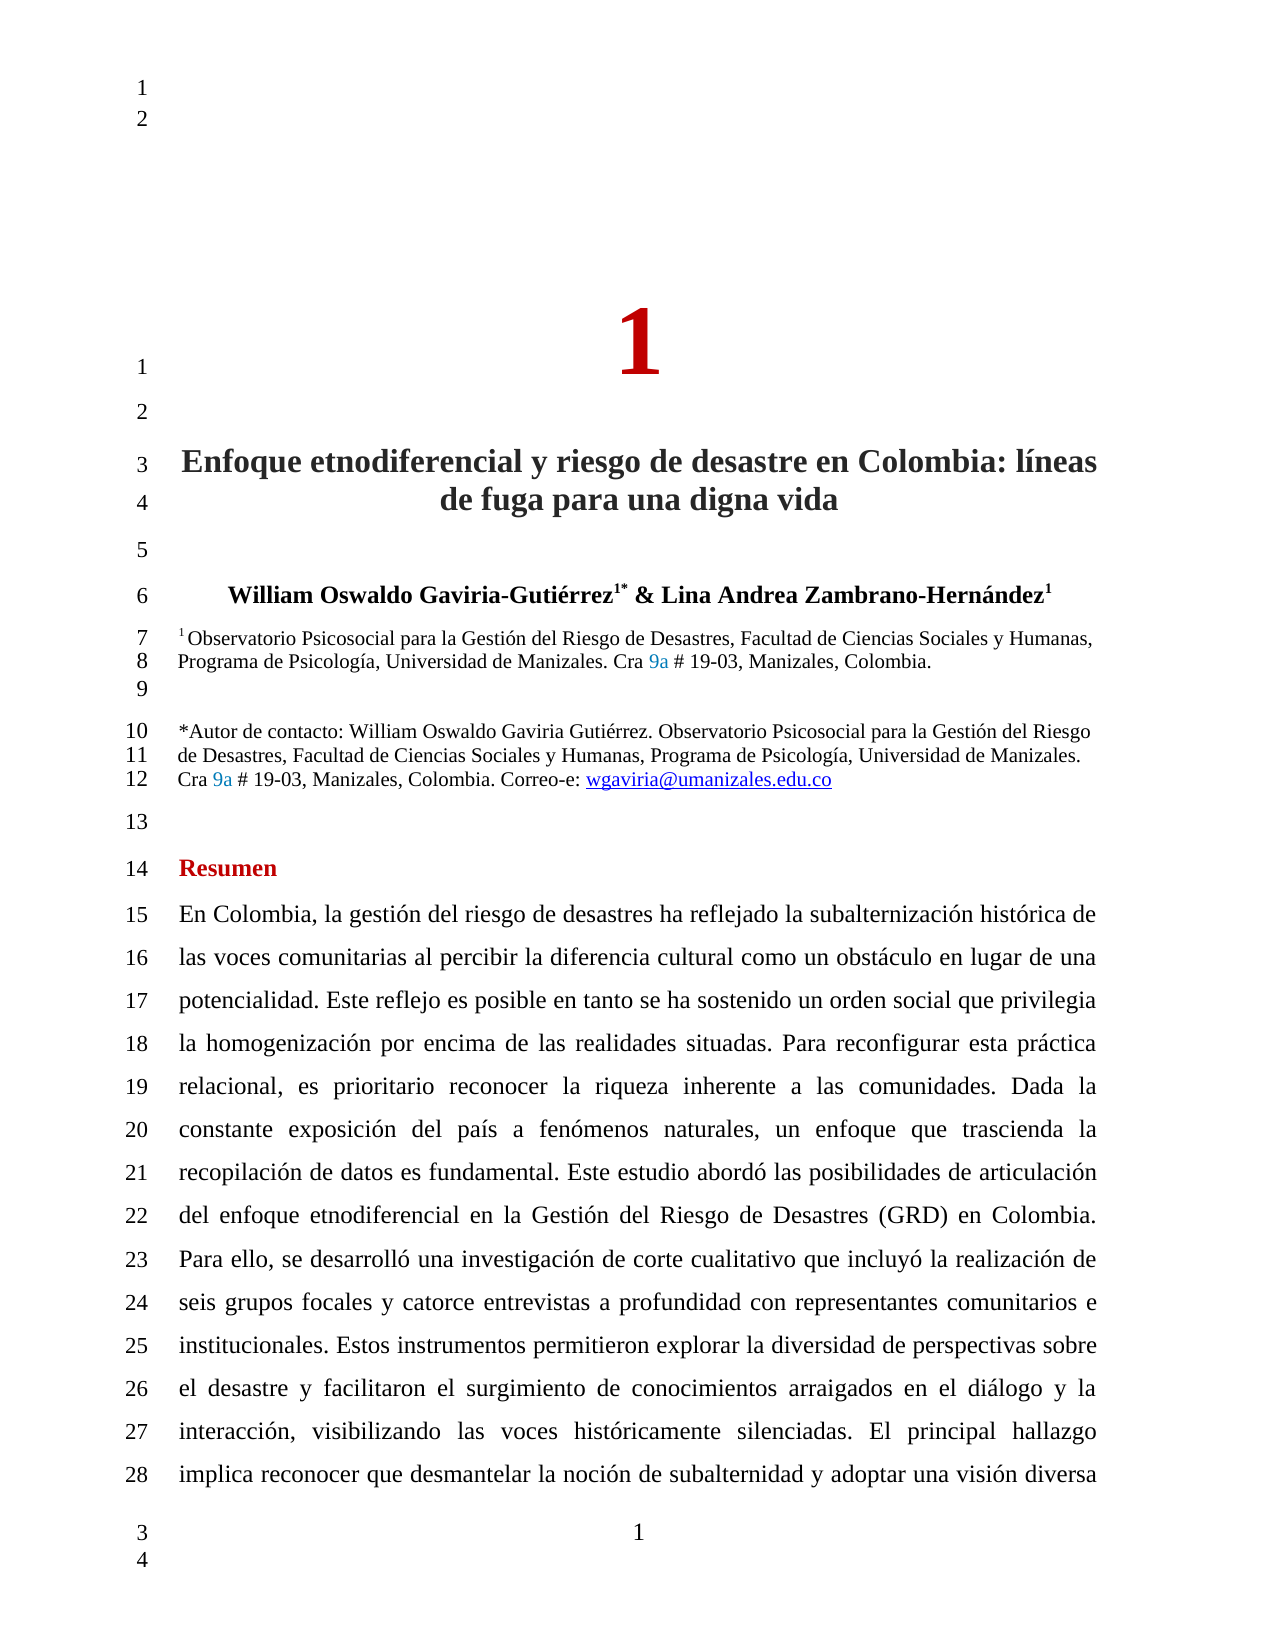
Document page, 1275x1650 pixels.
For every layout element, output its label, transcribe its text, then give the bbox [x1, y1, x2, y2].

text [178, 899, 1098, 1488]
text 1 [177, 281, 1101, 396]
text Enfoque etnodiferencial y riesgo de desastre en Colombia: líneas de fuga para una digna vida [177, 441, 1101, 518]
text 1 Observatorio Psicosocial para la Gestión del Riesgo de Desastres, Facultad de Ciencias Sociales y Humanas, Programa de Psicología, Universidad de Manizales. Cra 9a # 19-03, Manizales, Colombia. [177, 625, 1101, 673]
text *Autor de contacto: William Oswaldo Gaviria Gutiérrez. Observatorio Psicosocial para la Gestión del Riesgo de Desastres, Facultad de Ciencias Sociales y Humanas, Programa de Psicología, Universidad de Manizales. Cra 9a # 19-03, Manizales, Colombia. Correo-e: wgaviria@umanizales.edu.co [177, 719, 1101, 791]
text Resumen [178, 853, 1098, 882]
text William Oswaldo Gaviria-Gutiérrez1* & Lina Andrea Zambrano-Hernández1 [177, 580, 1101, 609]
